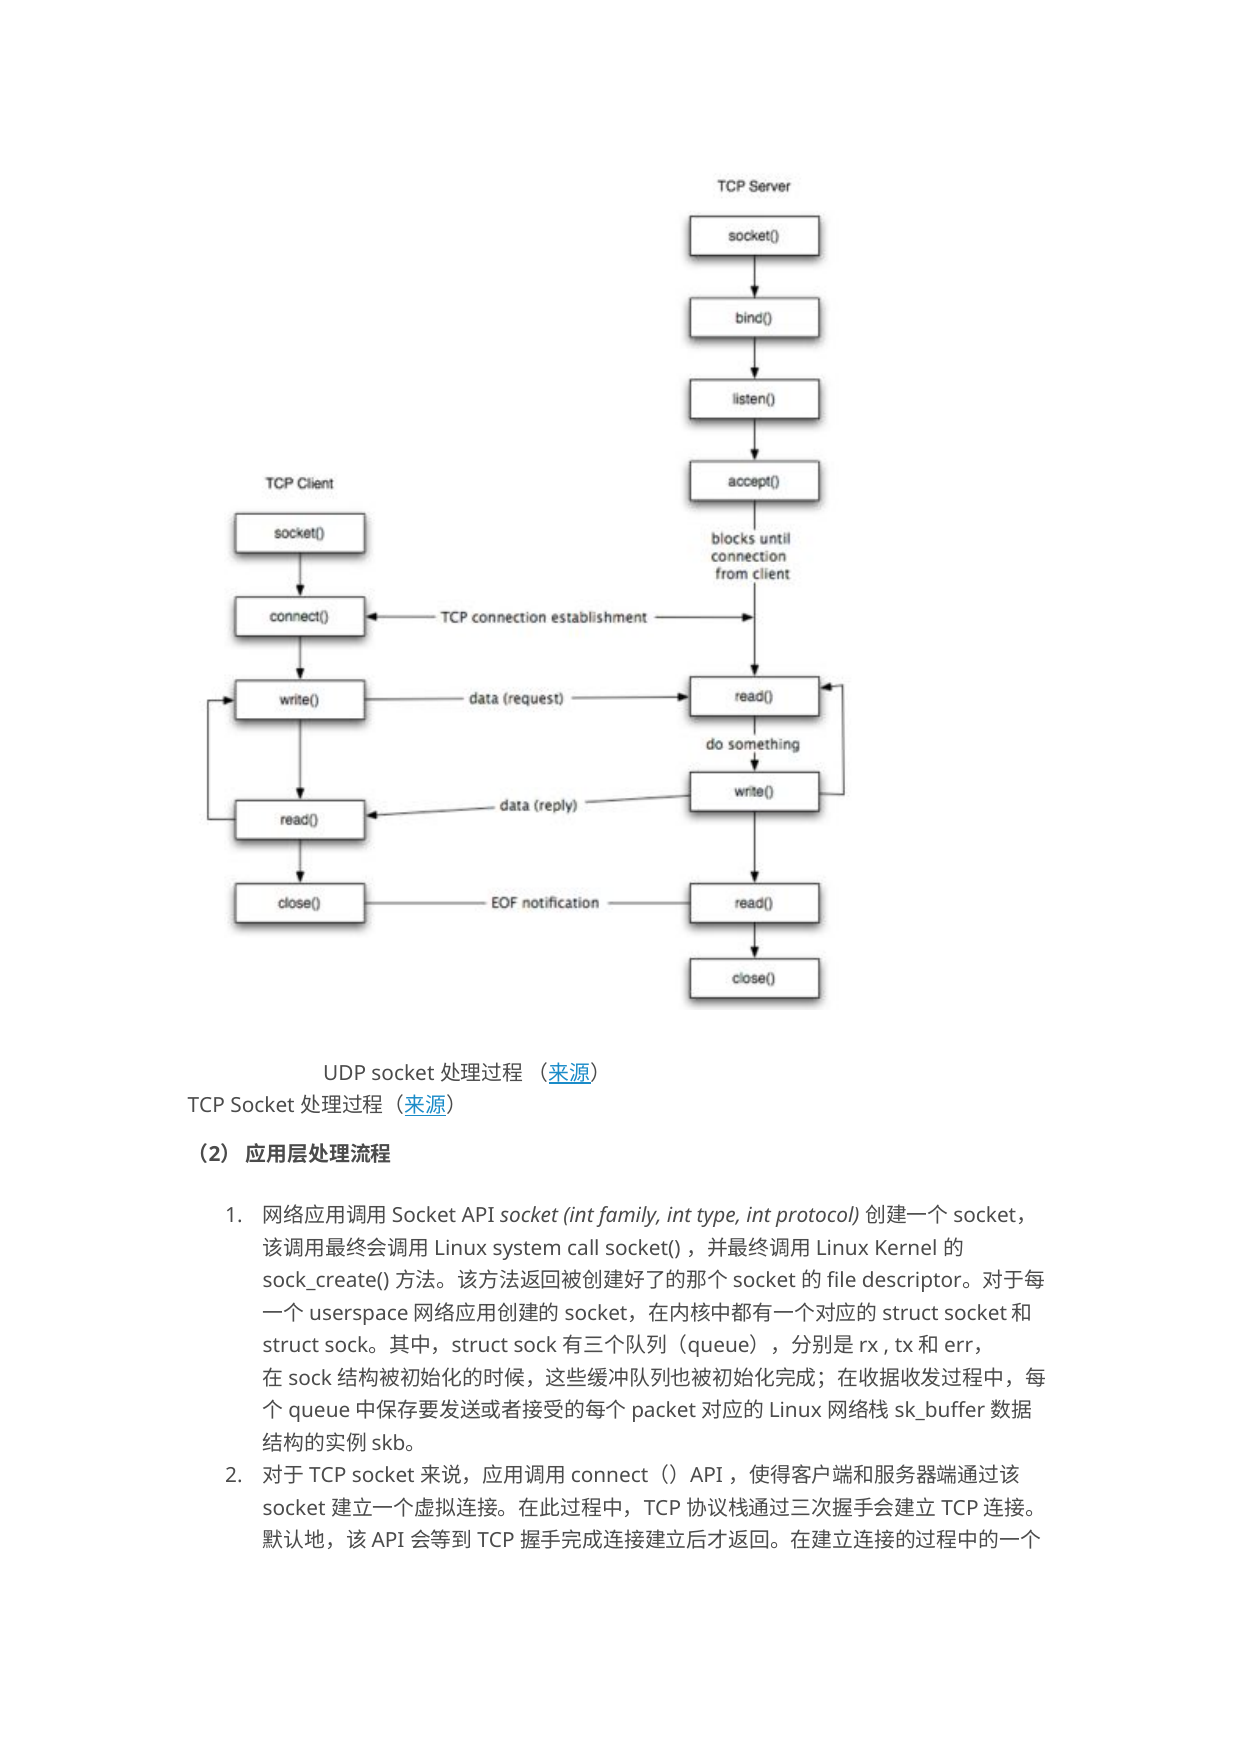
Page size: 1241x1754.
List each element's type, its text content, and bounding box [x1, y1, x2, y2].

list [225, 1457, 1053, 1555]
text （2） 应用层处理流程 [187, 1136, 1053, 1168]
picture [187, 162, 855, 1010]
list 网络应用调用Socket API socket (int family, int type, int protocol) 创建一个 socket，该调用最终会调用 Linux system call socket() ，并最终调用 Linux Kernel 的 sock_create() 方法。该方法返回被创建好了的那个 socket 的 file descriptor。对于每一个 userspace 网络应用创建的 socket，在内核中都有一个对应的 struct socket和 struct sock。其中，struct sock 有三个队列（queue），分别是 rx , tx 和 err，在 sock 结构被初始化的时候，这些缓冲队列也被初始化完成；在收据收发过程中，每个 queue 中保存要发送或者接受的每个 packet 对应的 Linux 网络栈 sk_buffer 数据结构的实例 skb。 [225, 1197, 1053, 1457]
text UDP socket 处理过程 （来源） TCP Socket 处理过程（来源） [187, 1055, 1053, 1120]
